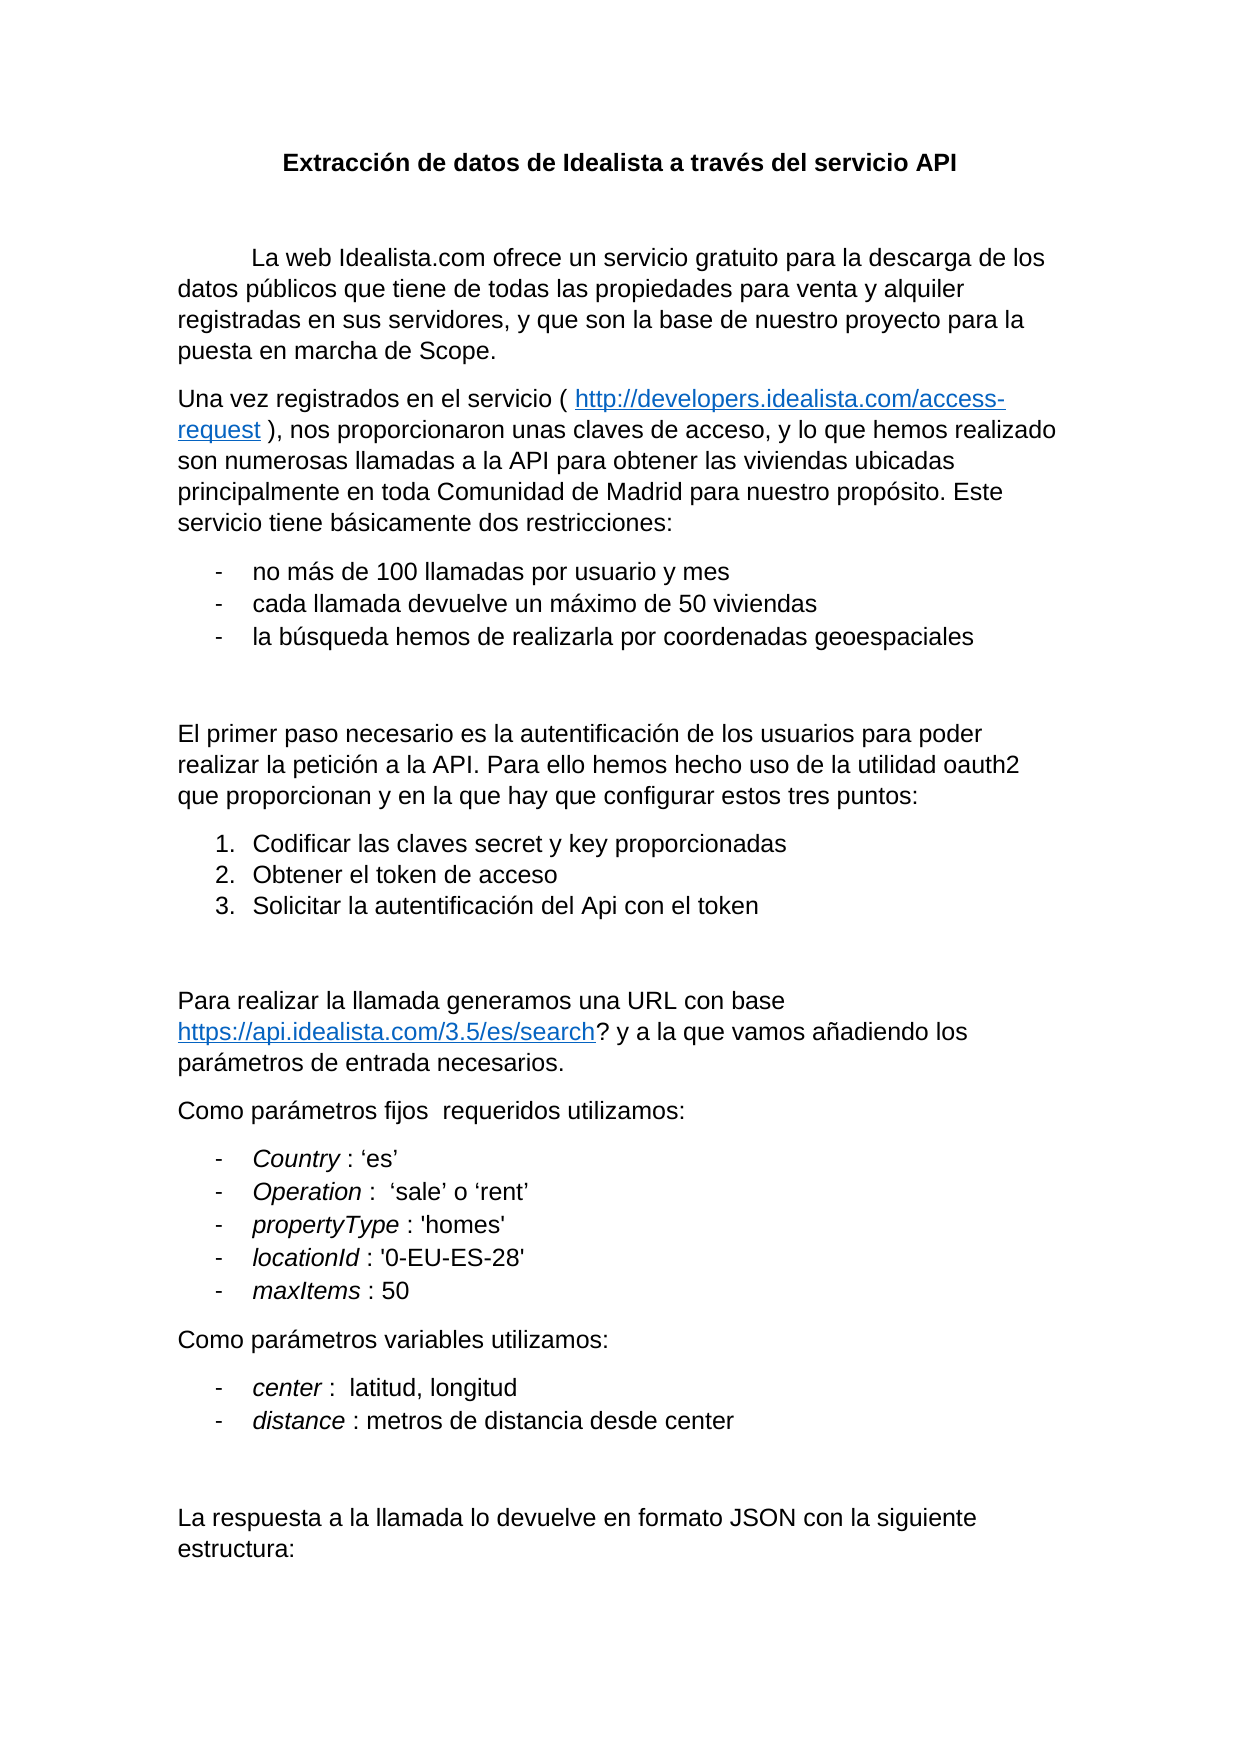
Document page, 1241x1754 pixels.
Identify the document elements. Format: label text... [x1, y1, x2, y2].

list cada llamada devuelve un máximo de 50 viviendas [215, 589, 1063, 619]
list Obtener el token de acceso [215, 860, 1063, 888]
text Extracción de datos de Idealista a través del servicio API [177, 148, 1063, 176]
list Operation : ‘sale’ o ‘rent’ [215, 1177, 1063, 1207]
text La respuesta a la llamada lo devuelve en formato JSON con la siguiente estructura: [177, 1503, 1063, 1563]
list Country : ‘es’ [215, 1144, 1063, 1174]
list maxItems : 50 [215, 1275, 1063, 1306]
list Codificar las claves secret y key proporcionadas [215, 829, 1063, 857]
text El primer paso necesario es la autentificación de los usuarios para poder realizar la petición a la API. Para ello hemos hecho uso de la utilidad oauth2 que proporcionan y en la que hay que configurar estos tres puntos: [177, 719, 1063, 810]
text Una vez registrados en el servicio ( http://developers.idealista.com/access-request ), nos proporcionaron unas claves de acceso, y lo que hemos realizado son numerosas llamadas a la API para obtener las viviendas ubicadas principalmente en toda Comunidad de Madrid para nuestro propósito. Este servicio tiene básicamente dos restricciones: [177, 384, 1063, 537]
text Como parámetros variables utilizamos: [177, 1325, 1063, 1354]
text La web Idealista.com ofrece un servicio gratuito para la descarga de los datos públicos que tiene de todas las propiedades para venta y alquiler registradas en sus servidores, y que son la base de nuestro proyecto para la puesta en marcha de Scope. [177, 243, 1063, 365]
list Solicitar la autentificación del Api con el token [215, 891, 1063, 919]
list center : latitud, longitud [215, 1373, 1063, 1403]
list no más de 100 llamadas por usuario y mes [215, 556, 1063, 586]
text Para realizar la llamada generamos una URL con base https://api.idealista.com/3.5/es/search? y a la que vamos añadiendo los parámetros de entrada necesarios. [177, 986, 1063, 1077]
text Como parámetros fijos requeridos utilizamos: [177, 1096, 1063, 1125]
list locationId : '0-EU-ES-28' [215, 1242, 1063, 1273]
list distance : metros de distancia desde center [215, 1406, 1063, 1436]
list la búsqueda hemos de realizarla por coordenadas geoespaciales [215, 622, 1063, 652]
list propertyType : 'homes' [215, 1209, 1063, 1240]
